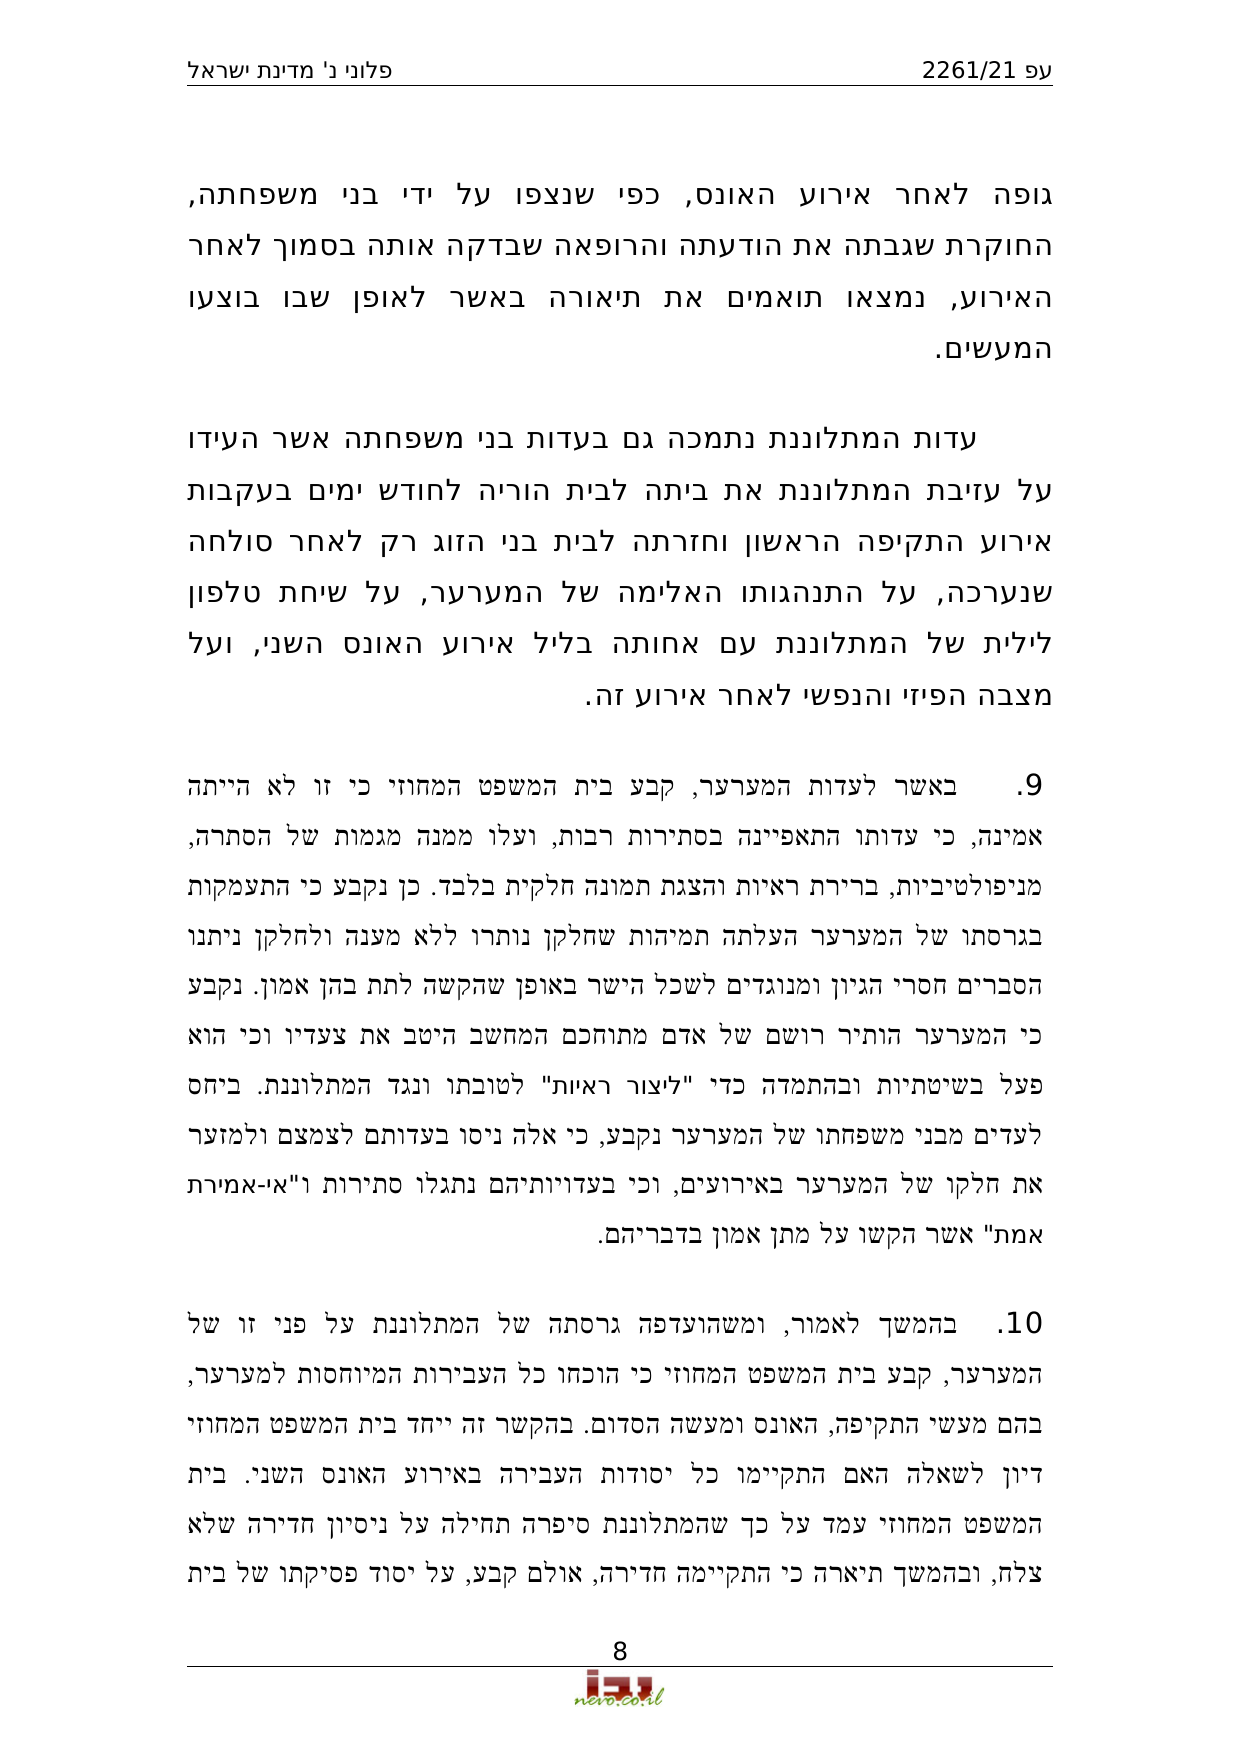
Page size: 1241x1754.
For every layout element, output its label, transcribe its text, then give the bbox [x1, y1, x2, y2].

list באשר לעדות המערער, קבע בית המשפט המחוזי כי זו לא הייתה אמינה, כי עדותו התאפיינה בסתירות רבות, ועלו ממנה מגמות של הסתרה, מניפולטיביות, ברירת ראיות והצגת תמונה חלקית בלבד. כן נקבע כי התעמקות בגרסתו של המערער העלתה תמיהות שחלקן נותרו ללא מענה ולחלקן ניתנו הסברים חסרי הגיון ומנוגדים לשכל הישר באופן שהקשה לתת בהן אמון. נקבע כי המערער הותיר רושם של אדם מתוחכם המחשב היטב את צעדיו וכי הוא פעל בשיטתיות ובהתמדה כדי "ליצור ראיות" לטובתו ונגד המתלוננת. ביחס לעדים מבני משפחתו של המערער נקבע, כי אלה ניסו בעדותם לצמצם ולמזער את חלקו של המערער באירועים, וכי בעדויותיהם נתגלו סתירות ו"אי-אמירת אמת" אשר הקשו על מתן אמון בדבריהם. [187, 768, 1044, 1251]
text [187, 177, 1053, 365]
picture [574, 1669, 666, 1707]
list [187, 1307, 1044, 1590]
text עדות המתלוננת נתמכה גם בעדות בני משפחתה אשר העידו על עזיבת המתלוננת את ביתה לבית הוריה לחודש ימים בעקבות אירוע התקיפה הראשון וחזרתה לבית בני הזוג רק לאחר סולחה שנערכה, על התנהגותו האלימה של המערער, על שיחת טלפון לילית של המתלוננת עם אחותה בליל אירוע האונס השני, ועל מצבה הפיזי והנפשי לאחר אירוע זה. [187, 421, 1053, 712]
